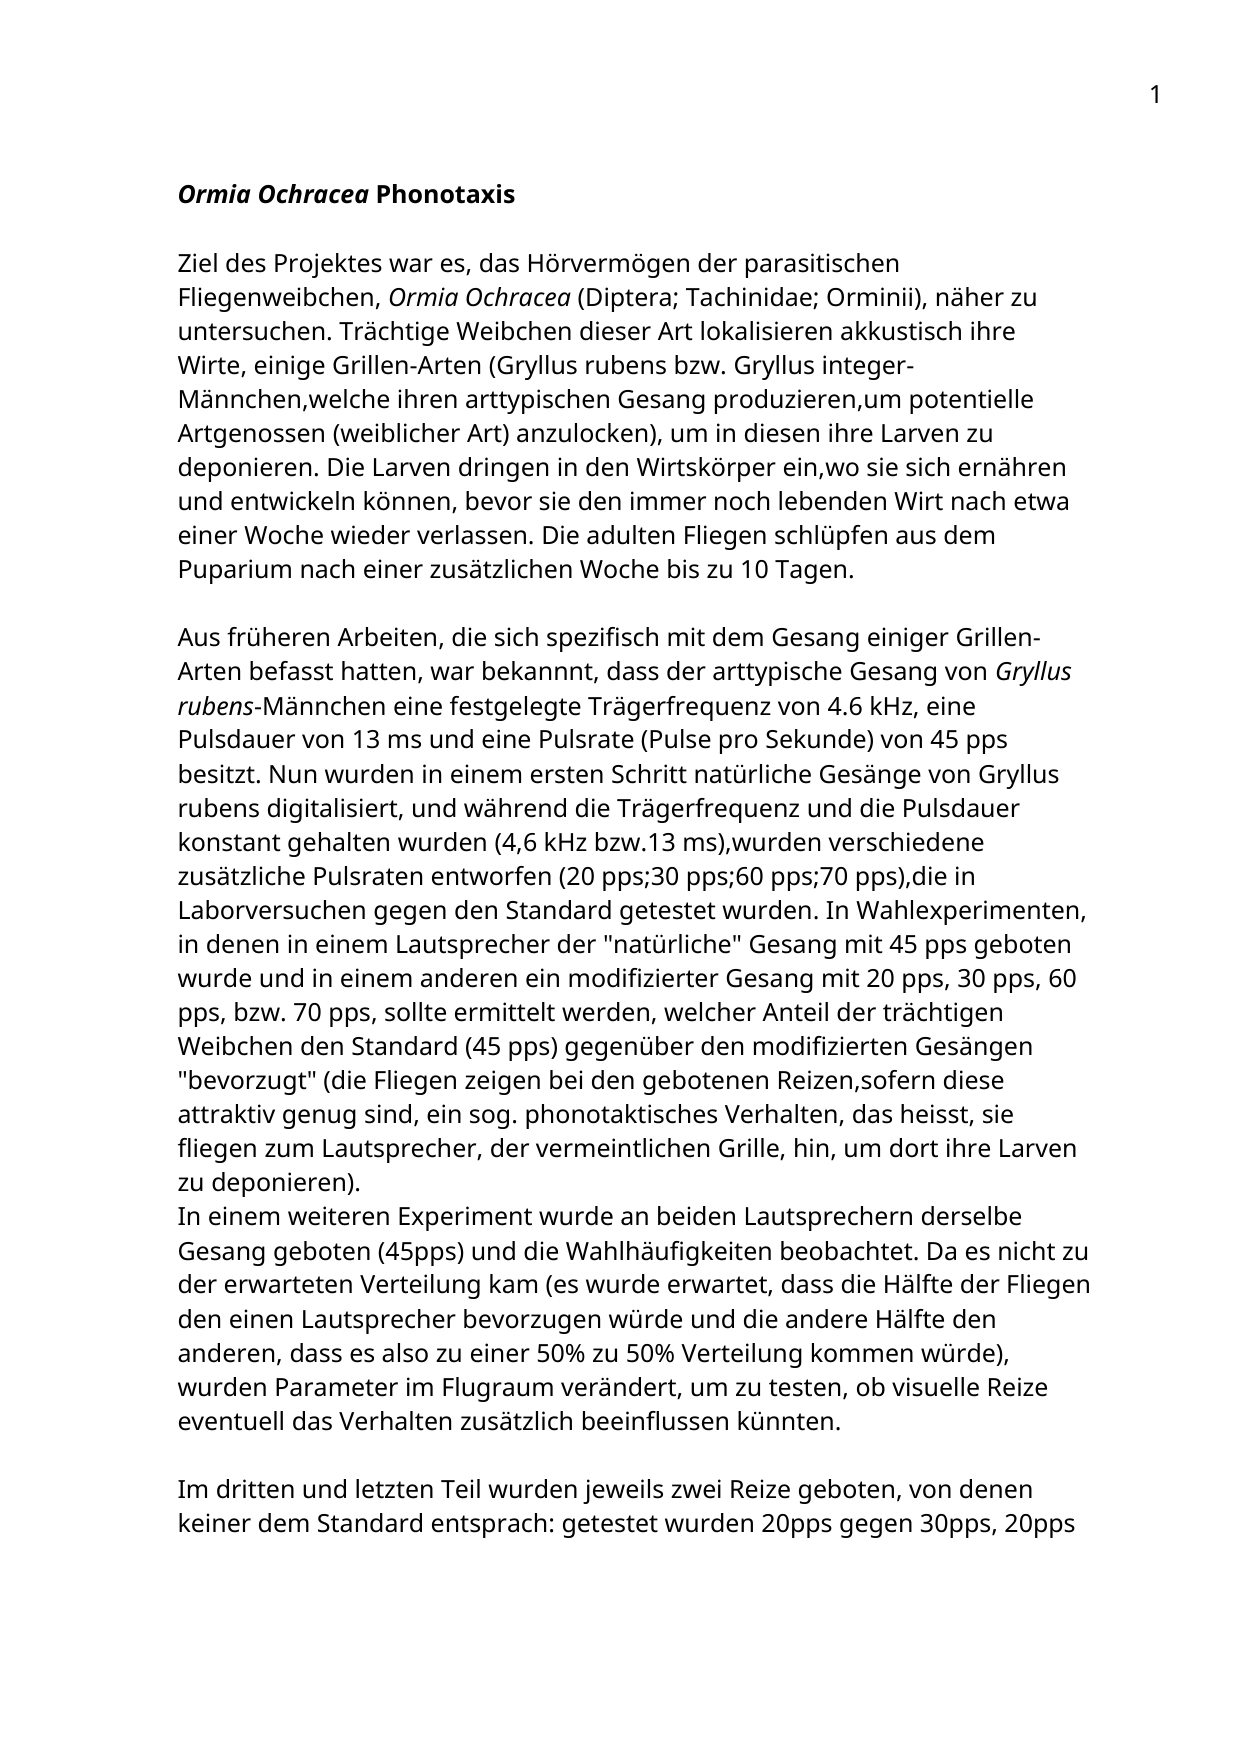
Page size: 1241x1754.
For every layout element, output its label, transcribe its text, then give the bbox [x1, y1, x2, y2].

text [177, 1472, 1092, 1540]
text Aus früheren Arbeiten, die sich spezifisch mit dem Gesang einiger Grillen-Arten befasst hatten, war bekannnt, dass der arttypische Gesang von Gryllus rubens-Männchen eine festgelegte Trägerfrequenz von 4.6 kHz, eine Pulsdauer von 13 ms und eine Pulsrate (Pulse pro Sekunde) von 45 pps besitzt. Nun wurden in einem ersten Schritt natürliche Gesänge von Gryllus rubens digitalisiert, und während die Trägerfrequenz und die Pulsdauer konstant gehalten wurden (4,6 kHz bzw.13 ms),wurden verschiedene zusätzliche Pulsraten entworfen (20 pps;30 pps;60 pps;70 pps),die in Laborversuchen gegen den Standard getestet wurden. In Wahlexperimenten, in denen in einem Lautsprecher der "natürliche" Gesang mit 45 pps geboten wurde und in einem anderen ein modifizierter Gesang mit 20 pps, 30 pps, 60 pps, bzw. 70 pps, sollte ermittelt werden, welcher Anteil der trächtigen Weibchen den Standard (45 pps) gegenüber den modifizierten Gesängen "bevorzugt" (die Fliegen zeigen bei den gebotenen Reizen,sofern diese attraktiv genug sind, ein sog. phonotaktisches Verhalten, das heisst, sie fliegen zum Lautsprecher, der vermeintlichen Grille, hin, um dort ihre Larven zu deponieren). [177, 620, 1092, 1199]
text In einem weiteren Experiment wurde an beiden Lautsprechern derselbe Gesang geboten (45pps) und die Wahlhäufigkeiten beobachtet. Da es nicht zu der erwarteten Verteilung kam (es wurde erwartet, dass die Hälfte der Fliegen den einen Lautsprecher bevorzugen würde und die andere Hälfte den anderen, dass es also zu einer 50% zu 50% Verteilung kommen würde), wurden Parameter im Flugraum verändert, um zu testen, ob visuelle Reize eventuell das Verhalten zusätzlich beeinflussen künnten. [177, 1199, 1092, 1437]
text Ormia Ochracea Phonotaxis [177, 177, 1092, 211]
text Ziel des Projektes war es, das Hörvermögen der parasitischen Fliegenweibchen, Ormia Ochracea (Diptera; Tachinidae; Orminii), näher zu untersuchen. Trächtige Weibchen dieser Art lokalisieren akkustisch ihre Wirte, einige Grillen-Arten (Gryllus rubens bzw. Gryllus integer-Männchen,welche ihren arttypischen Gesang produzieren,um potentielle Artgenossen (weiblicher Art) anzulocken), um in diesen ihre Larven zu deponieren. Die Larven dringen in den Wirtskörper ein,wo sie sich ernähren und entwickeln können, bevor sie den immer noch lebenden Wirt nach etwa einer Woche wieder verlassen. Die adulten Fliegen schlüpfen aus dem Puparium nach einer zusätzlichen Woche bis zu 10 Tagen. [177, 245, 1092, 586]
